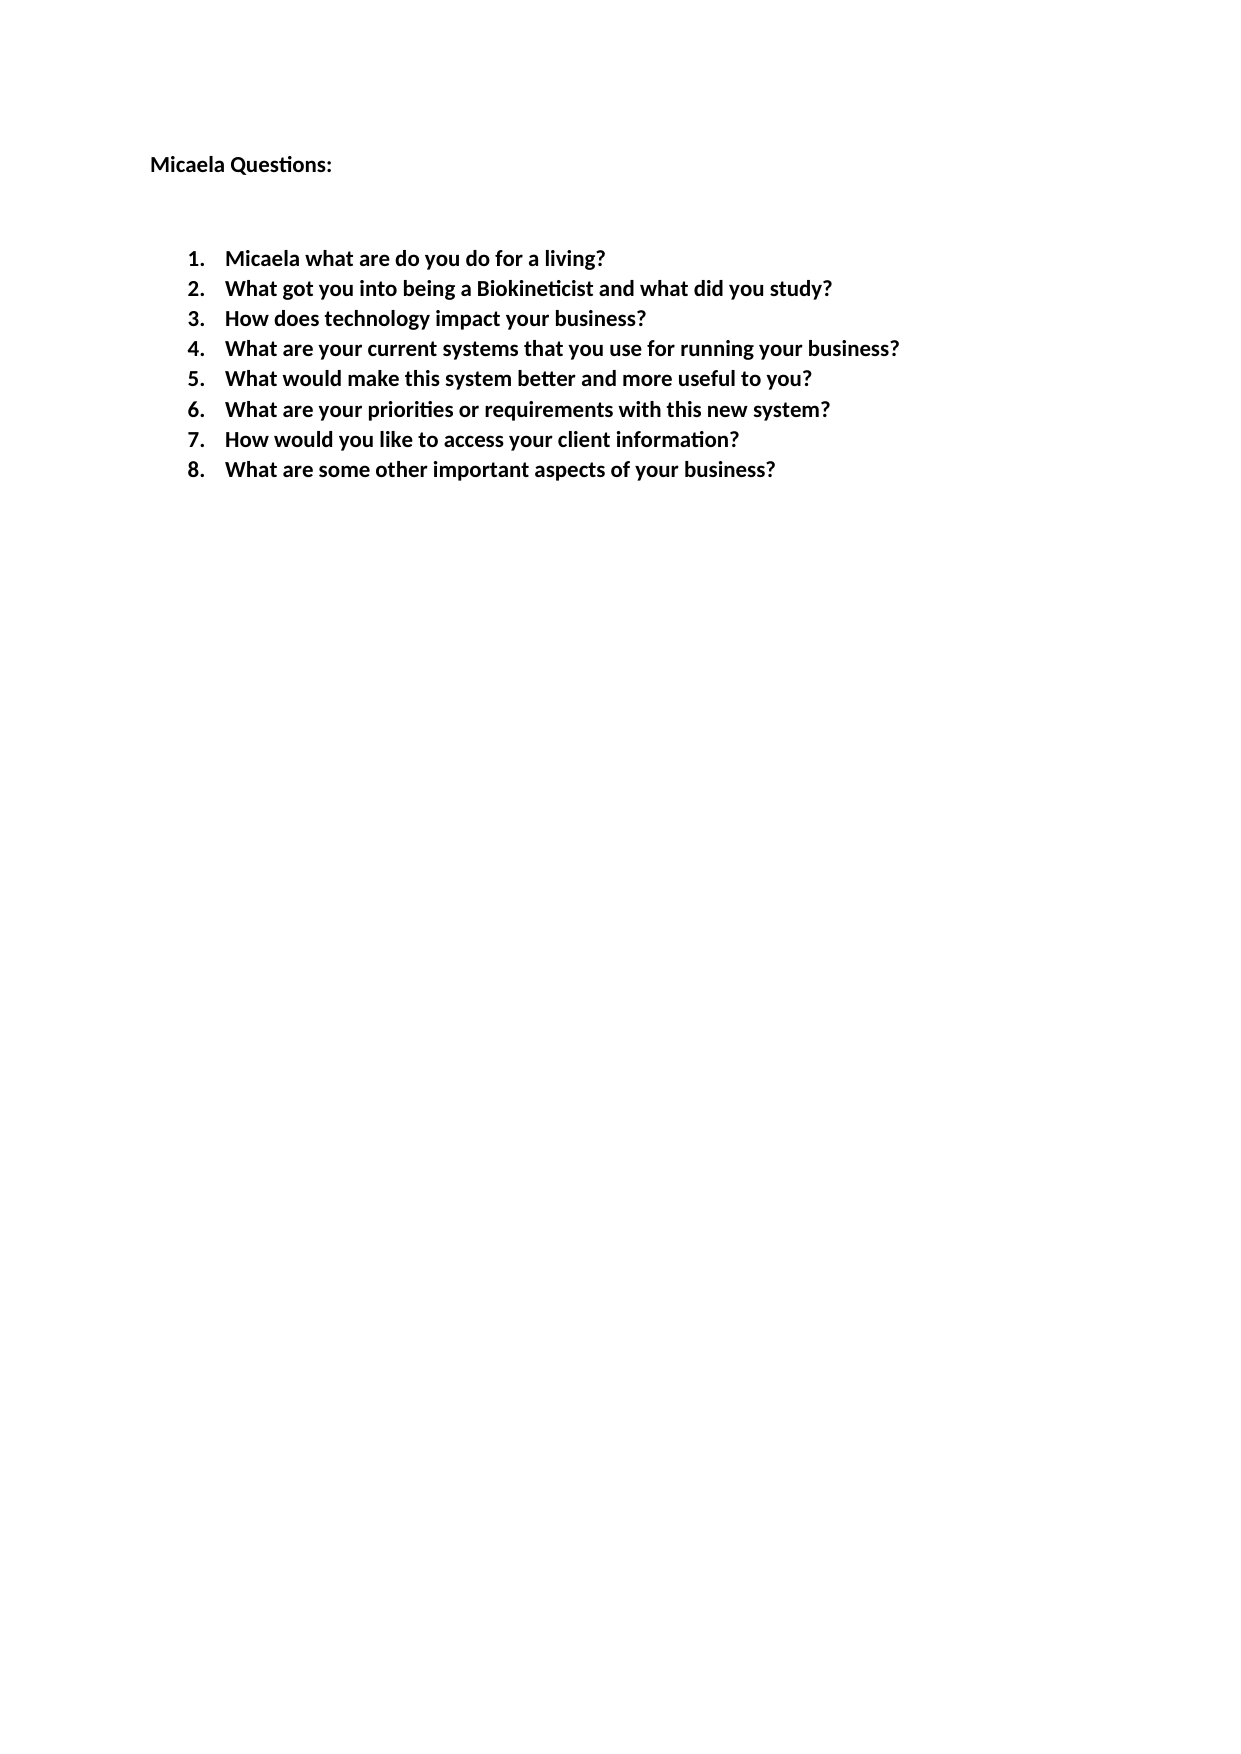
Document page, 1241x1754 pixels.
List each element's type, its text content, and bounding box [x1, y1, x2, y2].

list How does technology impact your business? [187, 304, 1090, 332]
list What got you into being a Biokineticist and what did you study? [187, 274, 1090, 302]
list How would you like to access your client information? [187, 425, 1090, 453]
text Micaela Questions: [150, 150, 1090, 178]
list Micaela what are do you do for a living? [187, 244, 1090, 272]
list What are your priorities or requirements with this new system? [187, 395, 1090, 423]
list What are your current systems that you use for running your business? [187, 334, 1090, 362]
list What are some other important aspects of your business? [187, 455, 1090, 483]
list What would make this system better and more useful to you? [187, 364, 1090, 393]
